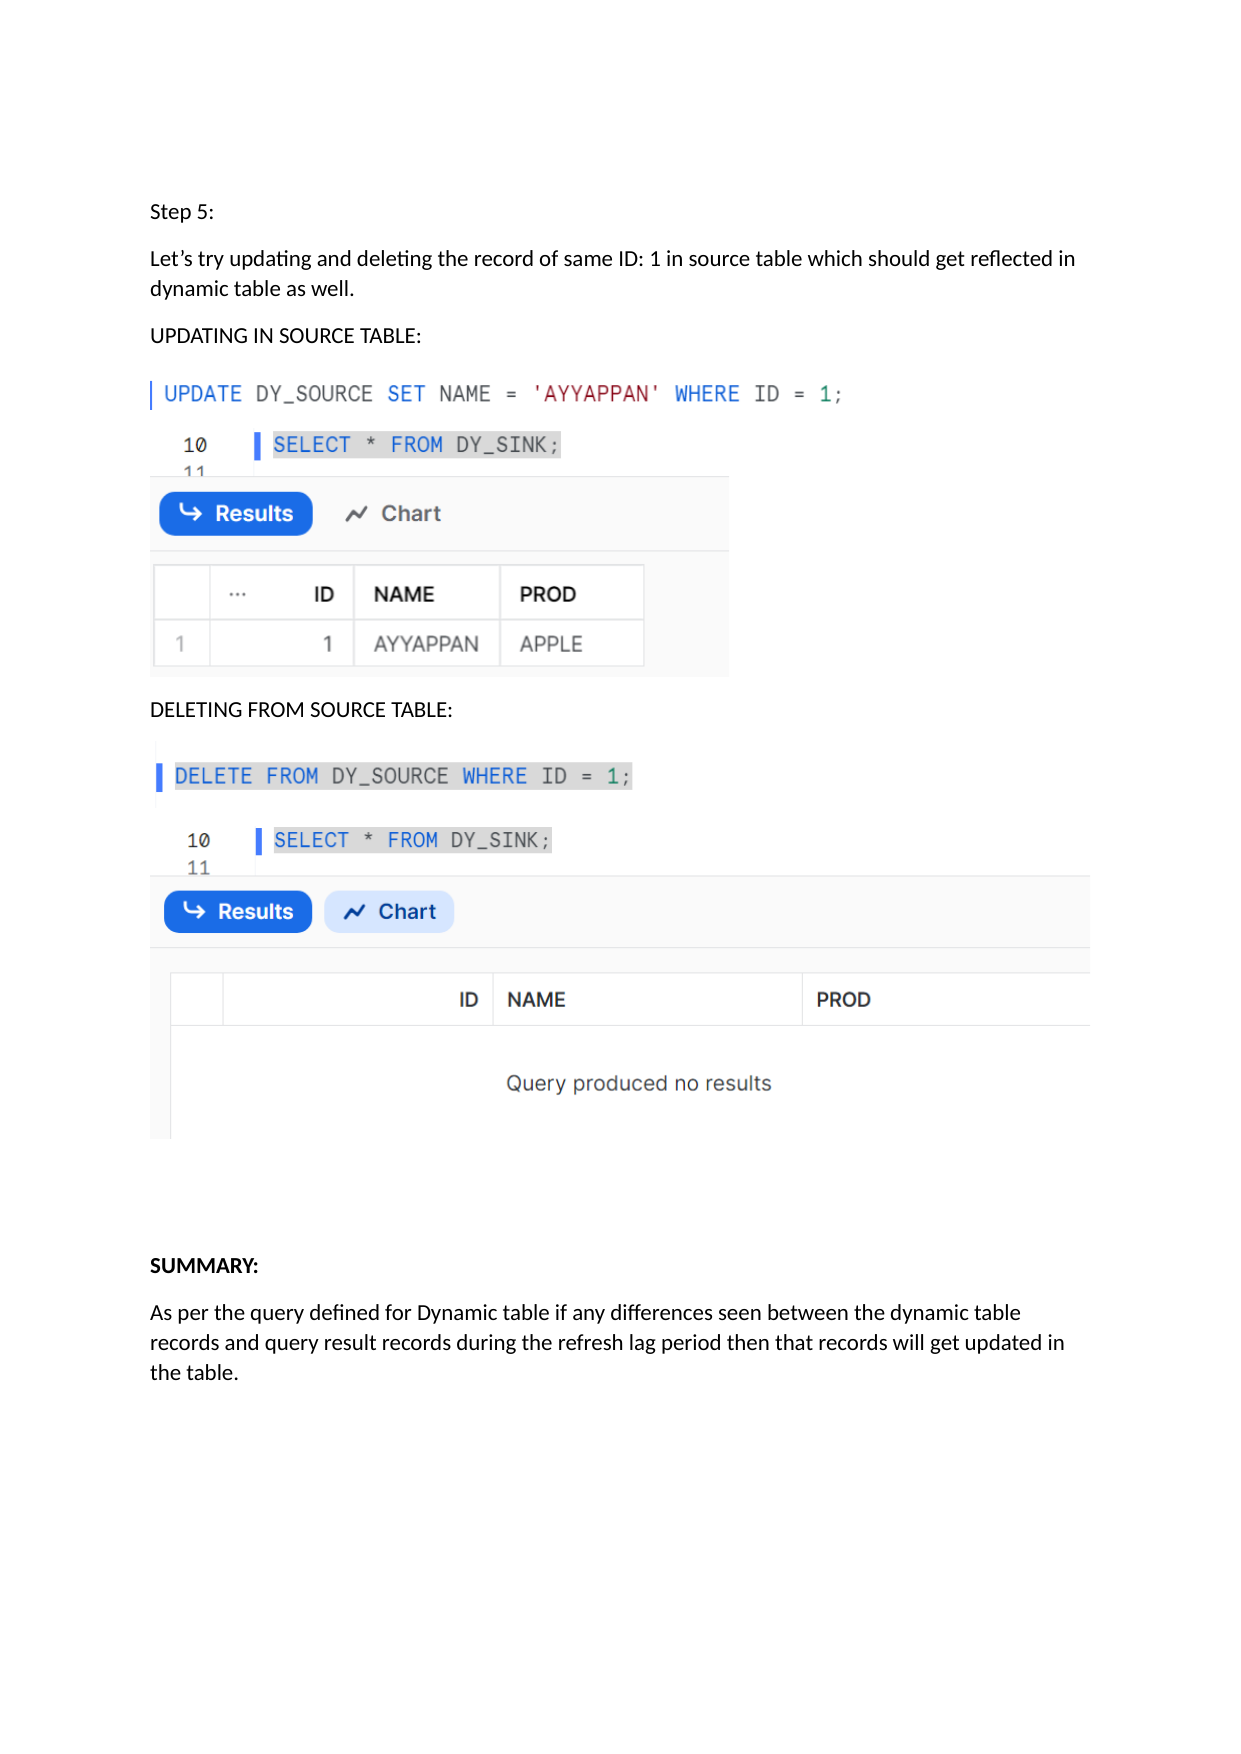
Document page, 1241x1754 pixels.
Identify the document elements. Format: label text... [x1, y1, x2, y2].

text UPDATING IN SOURCE TABLE: [150, 321, 1090, 349]
text As per the query defined for Dynamic table if any differences seen between the dynamic table records and query result records during the refresh lag period then that records will get updated in the table. [150, 1298, 1090, 1386]
picture [150, 741, 648, 808]
picture [150, 428, 730, 677]
text Step 5: [150, 197, 1090, 225]
text SUMMARY: [150, 1251, 1090, 1279]
picture [150, 826, 1091, 1139]
text DELETING FROM SOURCE TABLE: [150, 695, 1090, 723]
picture [150, 367, 858, 410]
text Let’s try updating and deleting the record of same ID: 1 in source table which should get reflected in dynamic table as well. [150, 244, 1090, 302]
